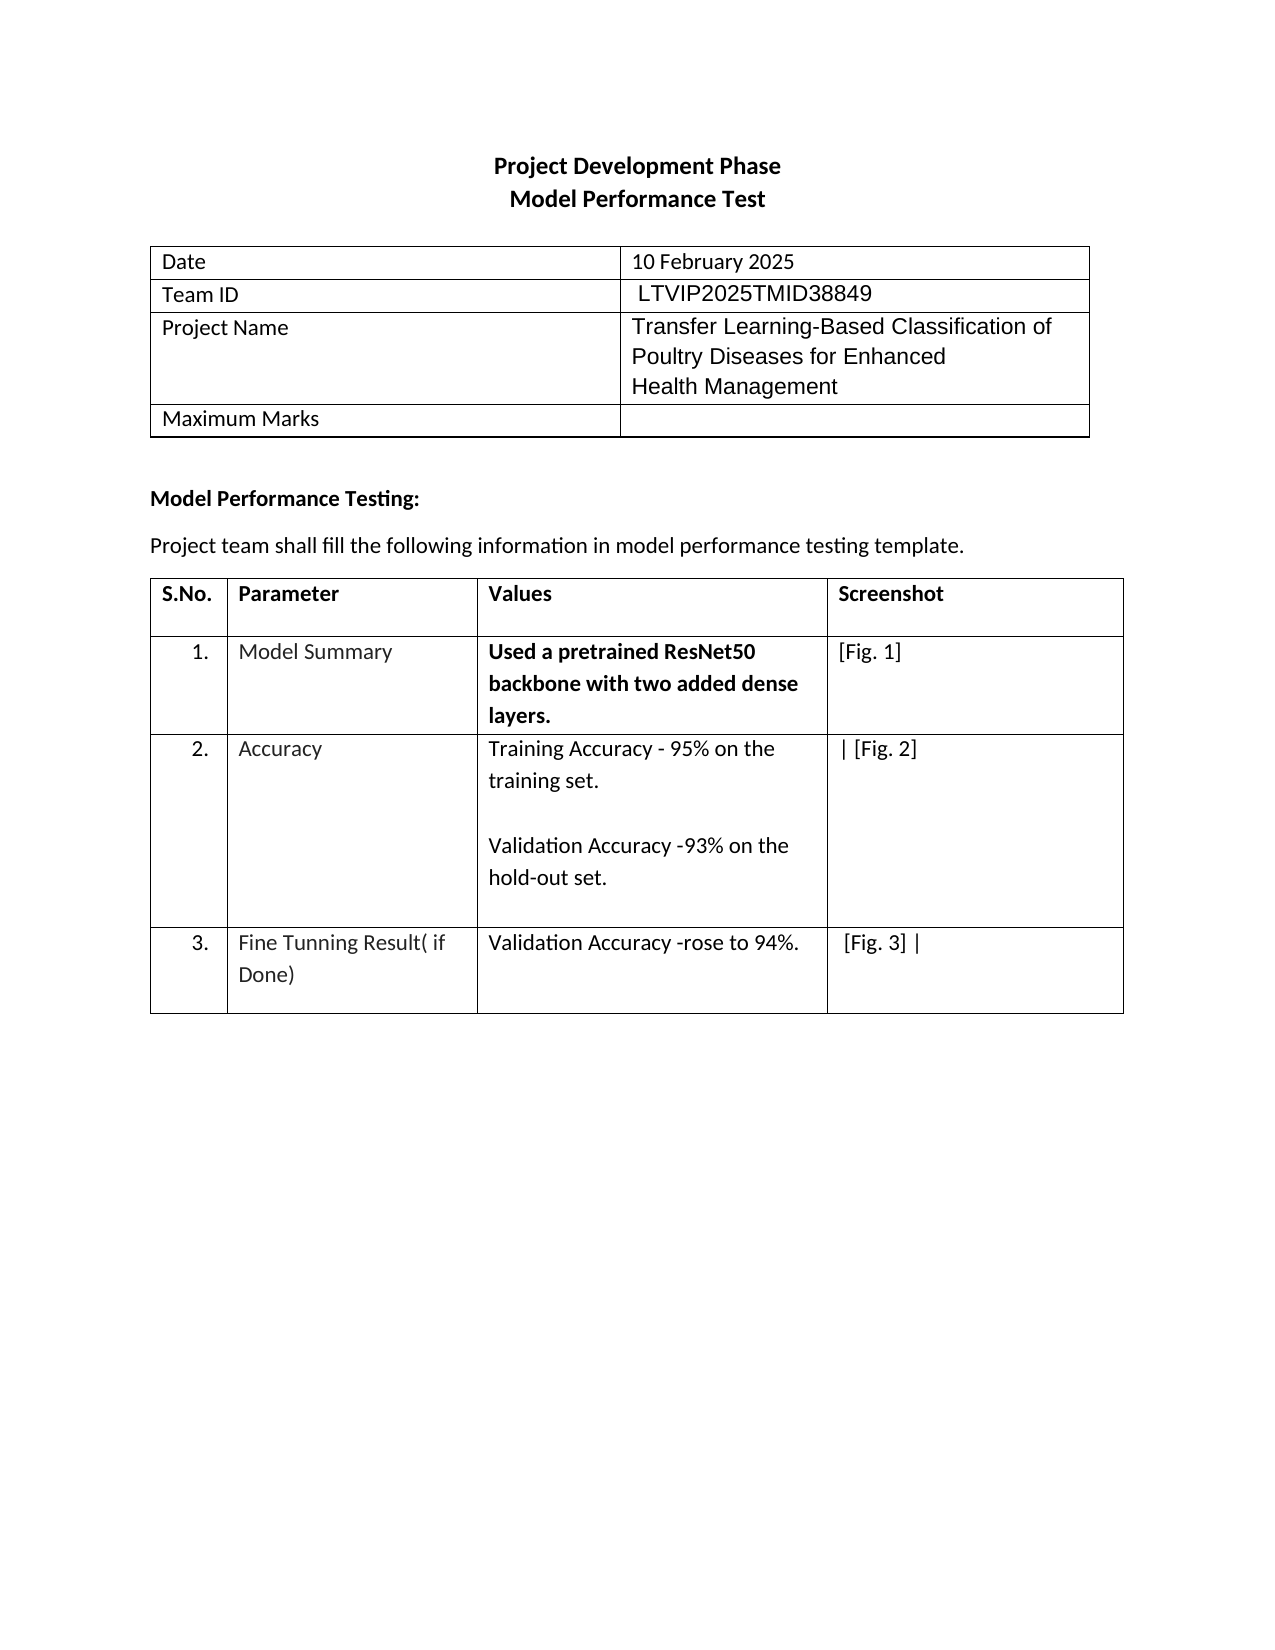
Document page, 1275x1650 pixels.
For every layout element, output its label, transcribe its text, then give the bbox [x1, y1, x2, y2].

table_header Parameter [228, 579, 477, 636]
table_header Screenshot [828, 579, 1123, 636]
text Model Performance Testing: [150, 484, 1125, 512]
table_cell | [Fig. 2] [828, 735, 1123, 927]
table_cell Team ID [151, 280, 620, 312]
table_cell Used a pretrained ResNet50 backbone with two added dense layers. [478, 637, 827, 733]
table_cell Maximum Marks [151, 405, 620, 436]
table_header Values [478, 579, 827, 636]
table_cell Project Name [151, 313, 620, 403]
table_cell [621, 405, 1089, 436]
table_header 10 February 2025 [621, 247, 1089, 279]
table_cell Training Accuracy - 95% on the training set. Validation Accuracy -93% on the hold-out set. [478, 735, 827, 927]
table_cell Model Summary [228, 637, 477, 733]
table_cell [151, 735, 227, 927]
text Model Performance Test [150, 183, 1125, 213]
text Project team shall fill the following information in model performance testing template. [150, 531, 1125, 559]
table_header S.No. [151, 579, 227, 636]
table_cell 3. [151, 928, 227, 1012]
table_cell Fine Tunning Result( if Done) [228, 928, 477, 1012]
table_cell Accuracy [228, 735, 477, 927]
table_cell [Fig. 1] [828, 637, 1123, 733]
table_cell LTVIP2025TMID38849 [621, 280, 1089, 312]
text Project Development Phase [150, 150, 1125, 181]
table_cell Transfer Learning-Based Classification of Poultry Diseases for Enhanced Health Management [621, 313, 1089, 403]
table_cell [Fig. 3] | [828, 928, 1123, 1012]
table_cell [151, 637, 227, 733]
table_cell Validation Accuracy -rose to 94%. [478, 928, 827, 1012]
table_header Date [151, 247, 620, 279]
